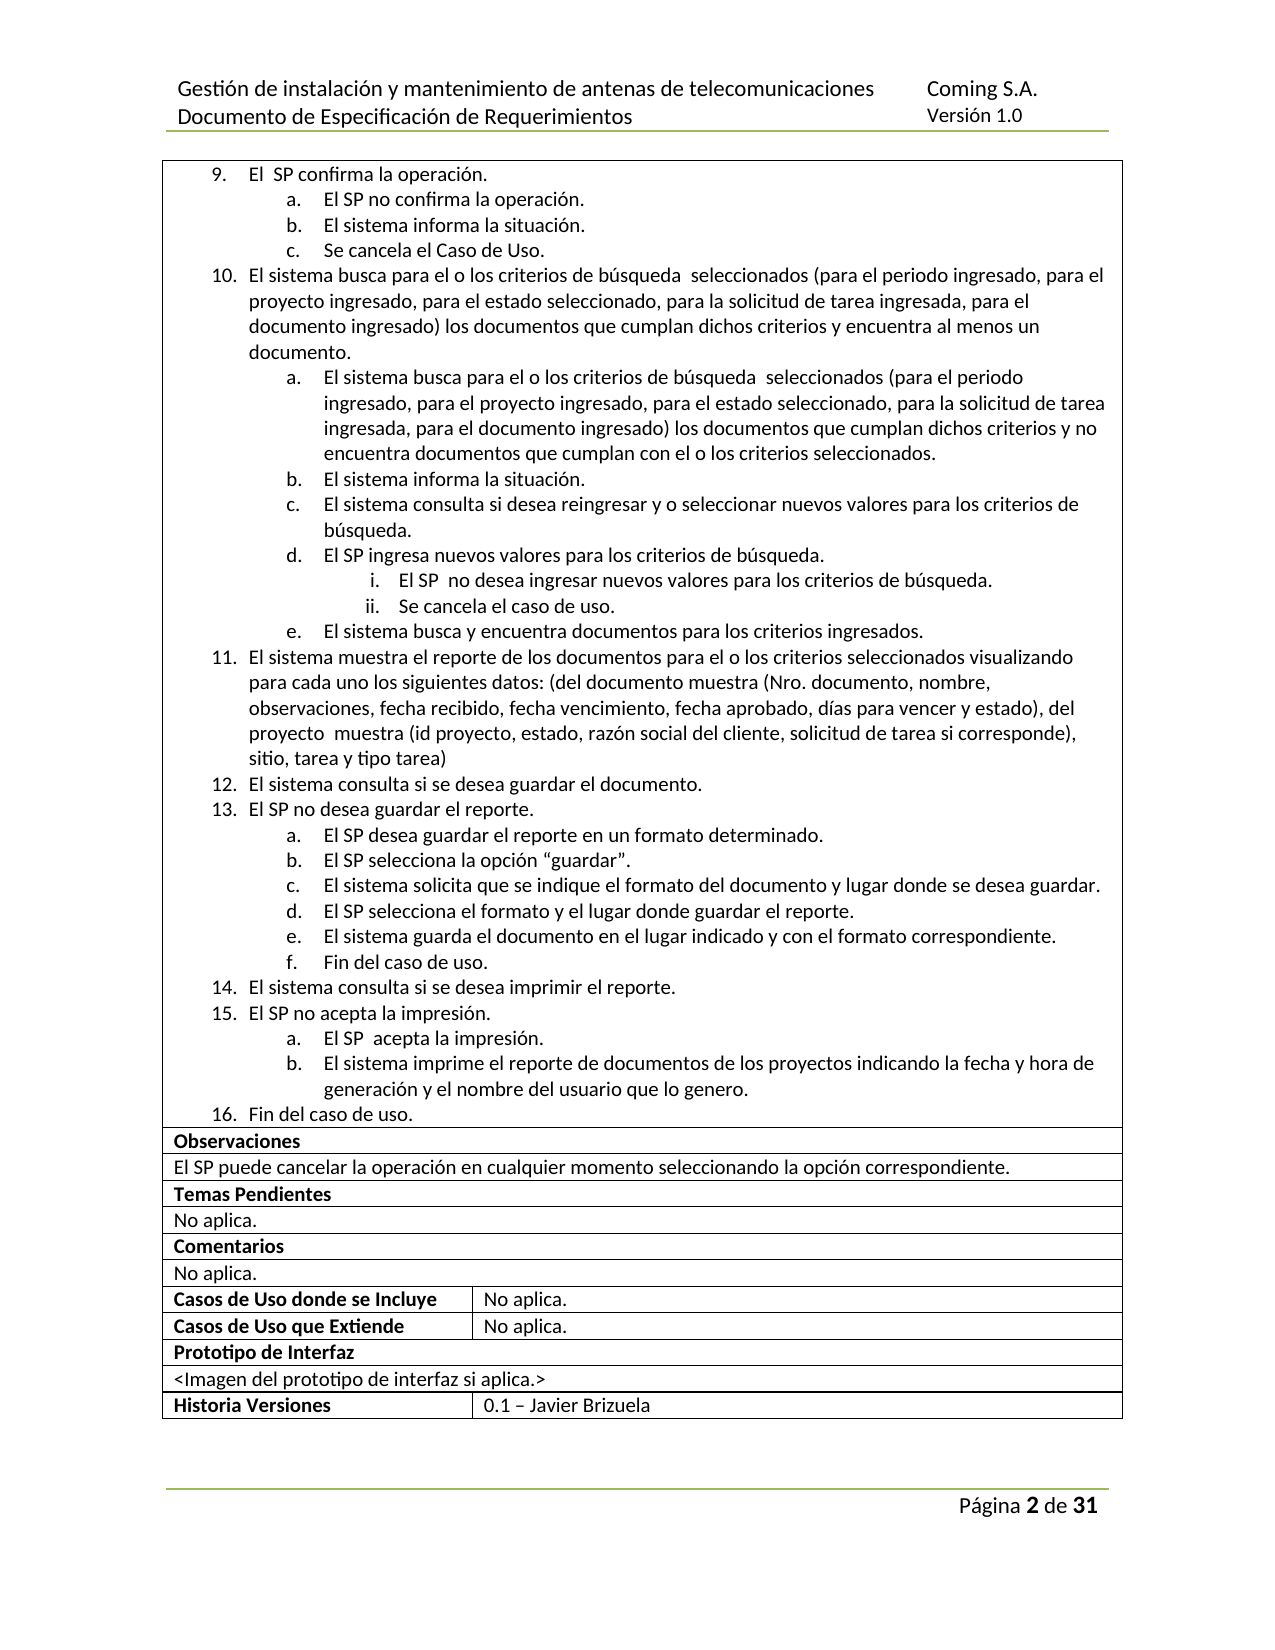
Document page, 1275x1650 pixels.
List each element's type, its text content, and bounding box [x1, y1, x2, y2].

table_cell Comentarios [163, 1234, 1122, 1259]
table_cell <Imagen del prototipo de interfaz si aplica.> [163, 1366, 1122, 1391]
table_cell Temas Pendientes [163, 1181, 1122, 1206]
table_cell Historia Versiones [163, 1393, 472, 1418]
table_cell Prototipo de Interfaz [163, 1340, 1122, 1365]
table_cell No aplica. [473, 1313, 1122, 1338]
table_cell El SP puede cancelar la operación en cualquier momento seleccionando la opción correspondiente. [163, 1154, 1122, 1180]
table_cell No aplica. [163, 1260, 1122, 1286]
table_cell Casos de Uso que Extiende [163, 1313, 472, 1338]
table_cell No aplica. [163, 1207, 1122, 1233]
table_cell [163, 161, 1122, 1127]
table_cell 0.1 – Javier Brizuela [473, 1393, 1122, 1418]
table_cell No aplica. [473, 1287, 1122, 1312]
table_cell Observaciones [163, 1128, 1122, 1153]
table_cell Casos de Uso donde se Incluye [163, 1287, 472, 1312]
